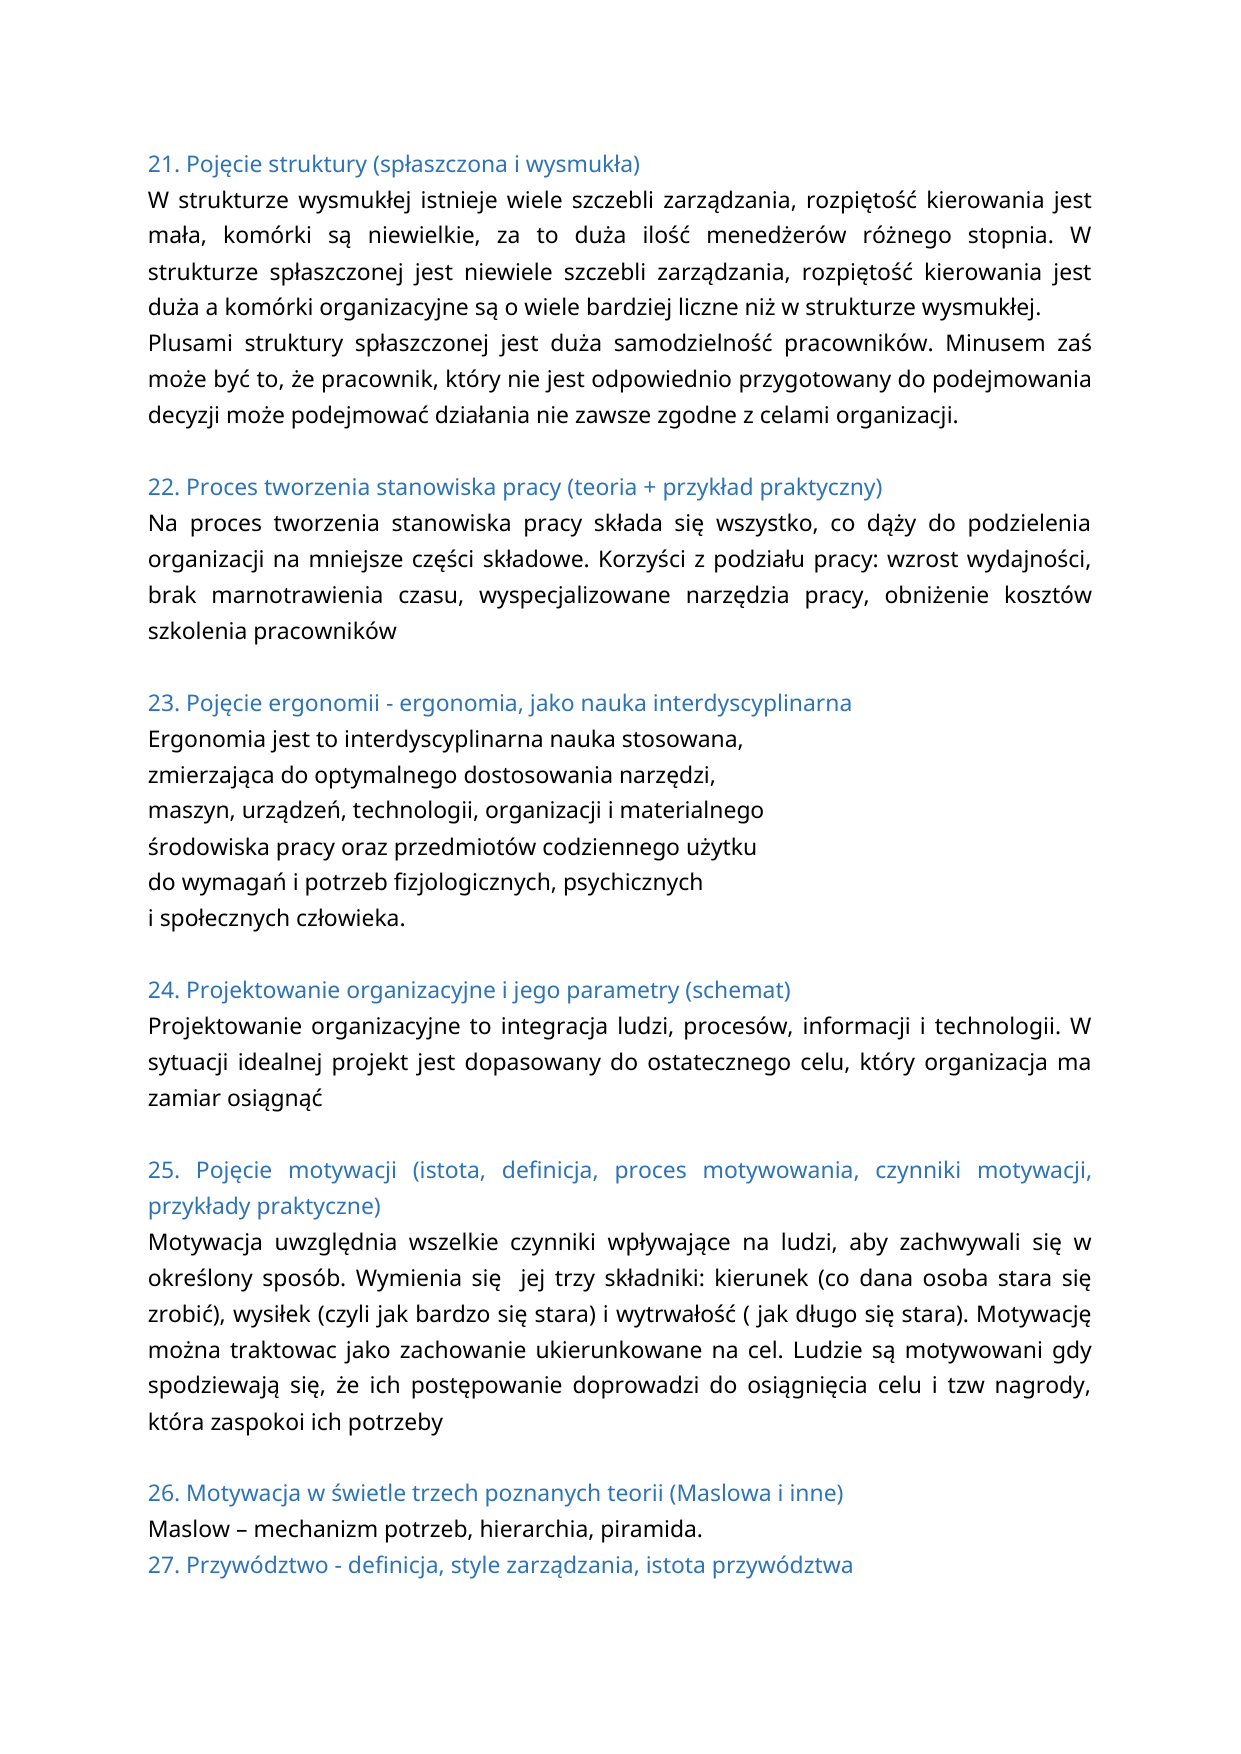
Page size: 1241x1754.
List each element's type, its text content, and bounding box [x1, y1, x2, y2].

text Ergonomia jest to interdyscyplinarna nauka stosowana, [148, 723, 1093, 754]
text 22. Proces tworzenia stanowiska pracy (teoria + przykład praktyczny) [148, 471, 1093, 502]
text Projektowanie organizacyjne to integracja ludzi, procesów, informacji i technologii. W sytuacji idealnej projekt jest dopasowany do ostatecznego celu, który organizacja ma zamiar osiągnąć [148, 1010, 1093, 1113]
text Na proces tworzenia stanowiska pracy składa się wszystko, co dąży do podzielenia organizacji na mniejsze części składowe. Korzyści z podziału pracy: wzrost wydajności, brak marnotrawienia czasu, wyspecjalizowane narzędzia pracy, obniżenie kosztów szkolenia pracowników [148, 507, 1093, 646]
text i społecznych człowieka. [148, 902, 1093, 933]
text 21. Pojęcie struktury (spłaszczona i wysmukła) [148, 148, 1093, 179]
text 24. Projektowanie organizacyjne i jego parametry (schemat) [148, 974, 1093, 1005]
text 26. Motywacja w świetle trzech poznanych teorii (Maslowa i inne) [148, 1477, 1093, 1508]
text środowiska pracy oraz przedmiotów codziennego użytku [148, 830, 1093, 862]
text zmierzająca do optymalnego dostosowania narzędzi, [148, 758, 1093, 790]
text W strukturze wysmukłej istnieje wiele szczebli zarządzania, rozpiętość kierowania jest mała, komórki są niewielkie, za to duża ilość menedżerów różnego stopnia. W strukturze spłaszczonej jest niewiele szczebli zarządzania, rozpiętość kierowania jest duża a komórki organizacyjne są o wiele bardziej liczne niż w strukturze wysmukłej. [148, 183, 1093, 323]
text 23. Pojęcie ergonomii - ergonomia, jako nauka interdyscyplinarna [148, 687, 1093, 718]
text maszyn, urządzeń, technologii, organizacji i materialnego [148, 794, 1093, 826]
text do wymagań i potrzeb fizjologicznych, psychicznych [148, 866, 1093, 898]
text Motywacja uwzględnia wszelkie czynniki wpływające na ludzi, aby zachwywali się w określony sposób. Wymienia się jej trzy składniki: kierunek (co dana osoba stara się zrobić), wysiłek (czyli jak bardzo się stara) i wytrwałość ( jak długo się stara). Motywację można traktowac jako zachowanie ukierunkowane na cel. Ludzie są motywowani gdy spodziewają się, że ich postępowanie doprowadzi do osiągnięcia celu i tzw nagrody, która zaspokoi ich potrzeby [148, 1226, 1093, 1437]
text Plusami struktury spłaszczonej jest duża samodzielność pracowników. Minusem zaś może być to, że pracownik, który nie jest odpowiednio przygotowany do podejmowania decyzji może podejmować działania nie zawsze zgodne z celami organizacji. [148, 327, 1093, 430]
text Maslow – mechanizm potrzeb, hierarchia, piramida. [148, 1513, 1093, 1544]
text 25. Pojęcie motywacji (istota, definicja, proces motywowania, czynniki motywacji, przykłady praktyczne) [148, 1154, 1093, 1221]
text 27. Przywództwo - definicja, style zarządzania, istota przywództwa [148, 1549, 1093, 1580]
